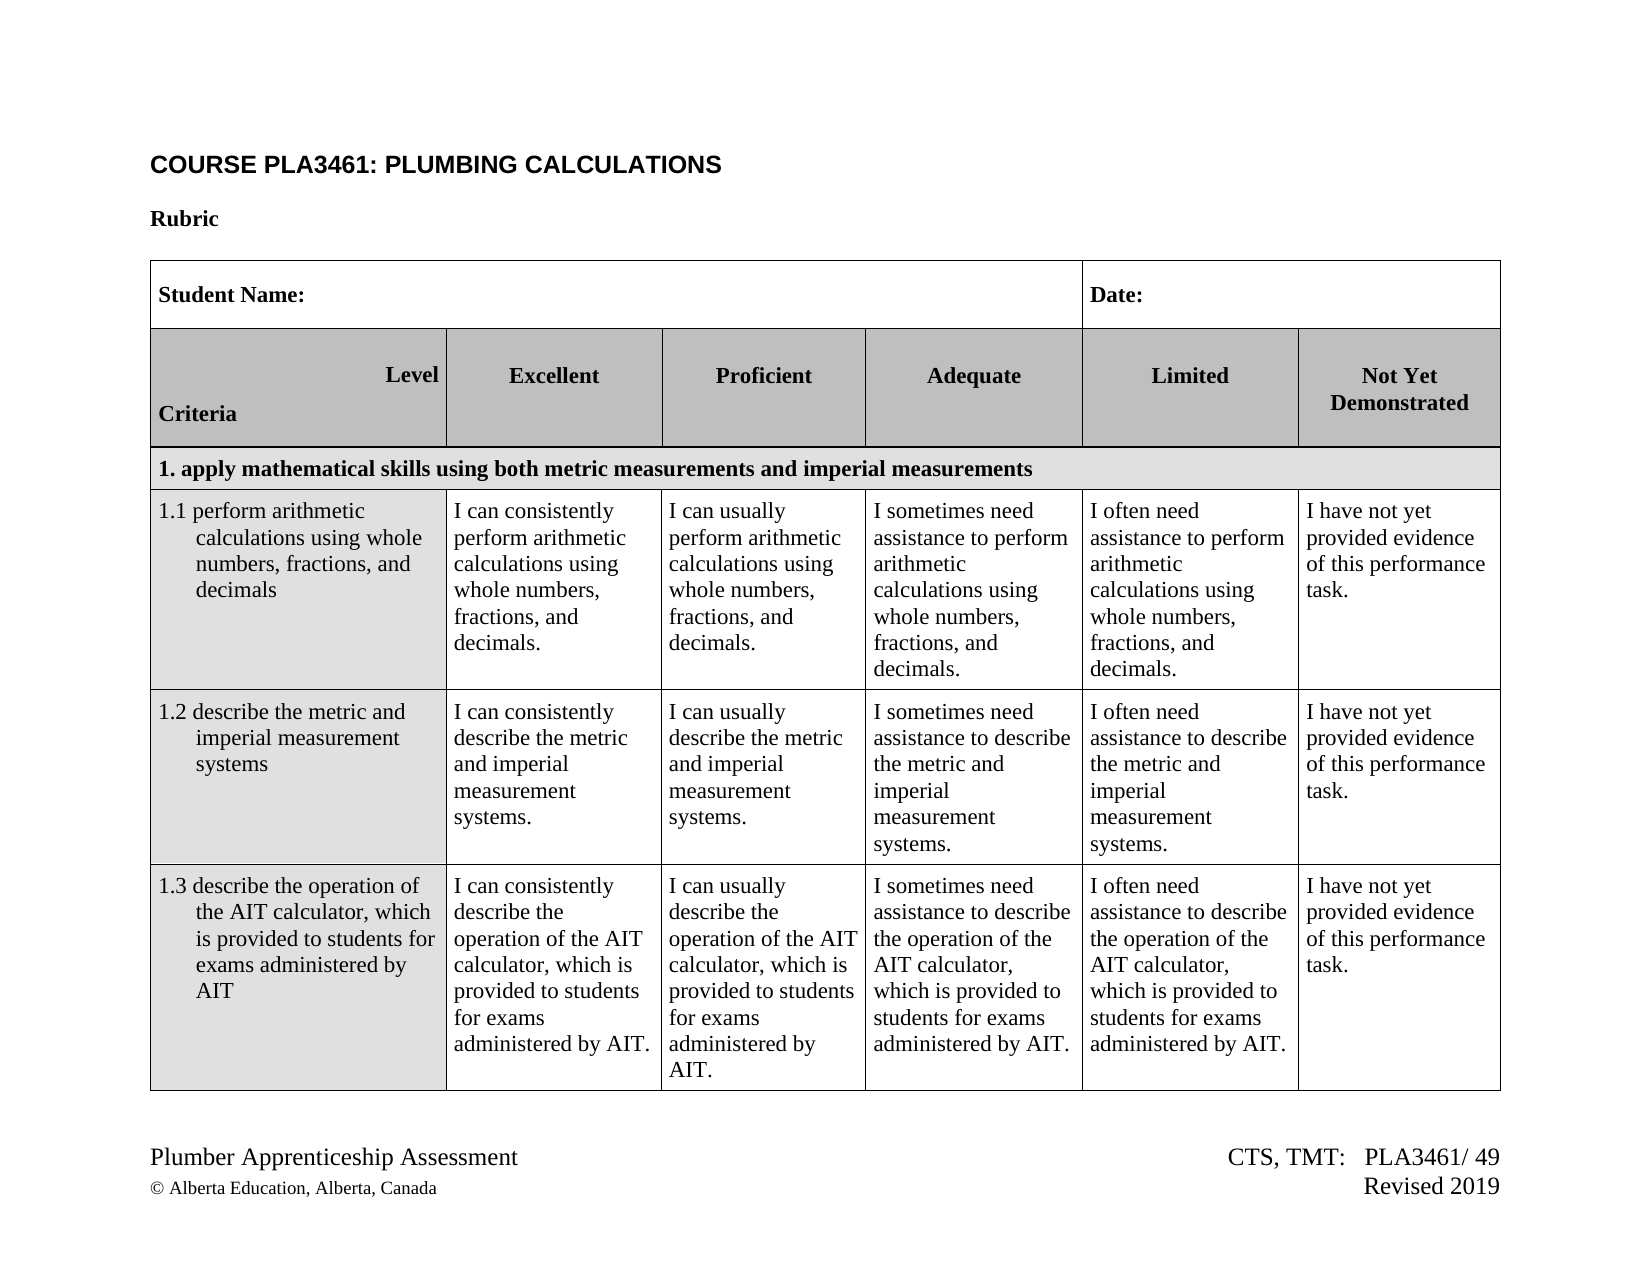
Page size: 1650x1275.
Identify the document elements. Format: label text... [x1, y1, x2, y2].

table_cell I sometimes need assistance to describe the metric and imperial measurement systems. [866, 690, 1082, 863]
table_cell Proficient [663, 329, 865, 446]
table_cell I sometimes need assistance to perform arithmetic calculations using whole numbers, fractions, and decimals. [866, 490, 1082, 689]
table_cell Adequate [866, 329, 1082, 446]
table_cell I sometimes need assistance to describe the operation of the AIT calculator, which is provided to students for exams administered by AIT. [866, 865, 1082, 1090]
table_cell I often need assistance to describe the operation of the AIT calculator, which is provided to students for exams administered by AIT. [1083, 865, 1298, 1090]
table_cell I can usually describe the operation of the AIT calculator, which is provided to students for exams administered by AIT. [662, 865, 865, 1090]
table_cell I can usually describe the metric and imperial measurement systems. [662, 690, 865, 863]
table_cell I can consistently perform arithmetic calculations using whole numbers, fractions, and decimals. [447, 490, 661, 689]
table_cell Level Criteria [151, 329, 446, 446]
table_cell I have not yet provided evidence of this performance task. [1299, 490, 1500, 689]
table_cell Excellent [447, 329, 662, 446]
table_cell I often need assistance to perform arithmetic calculations using whole numbers, fractions, and decimals. [1083, 490, 1298, 689]
table_cell 1.3 describe the operation of the AIT calculator, which is provided to students for exams administered by AIT [151, 865, 446, 1090]
table_header Date: [1083, 261, 1500, 328]
text COURSE PLA3461: PLUMBING CALCULATIONS [150, 150, 1500, 179]
table_cell Limited [1083, 329, 1298, 446]
table_cell I often need assistance to describe the metric and imperial measurement systems. [1083, 690, 1298, 863]
table_header Student Name: [151, 261, 1082, 328]
table_cell Not Yet Demonstrated [1299, 329, 1500, 446]
text Rubric [150, 205, 1500, 231]
table_cell I have not yet provided evidence of this performance task. [1299, 690, 1500, 863]
table_cell I can consistently describe the metric and imperial measurement systems. [447, 690, 661, 863]
table_cell I can usually perform arithmetic calculations using whole numbers, fractions, and decimals. [662, 490, 865, 689]
table_cell 1.1 perform arithmetic calculations using whole numbers, fractions, and decimals [151, 490, 446, 689]
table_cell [1299, 865, 1500, 1090]
table_cell 1.2 describe the metric and imperial measurement systems [151, 690, 446, 863]
table_cell 1. apply mathematical skills using both metric measurements and imperial measurements [151, 448, 1500, 489]
table_cell I can consistently describe the operation of the AIT calculator, which is provided to students for exams administered by AIT. [447, 865, 661, 1090]
